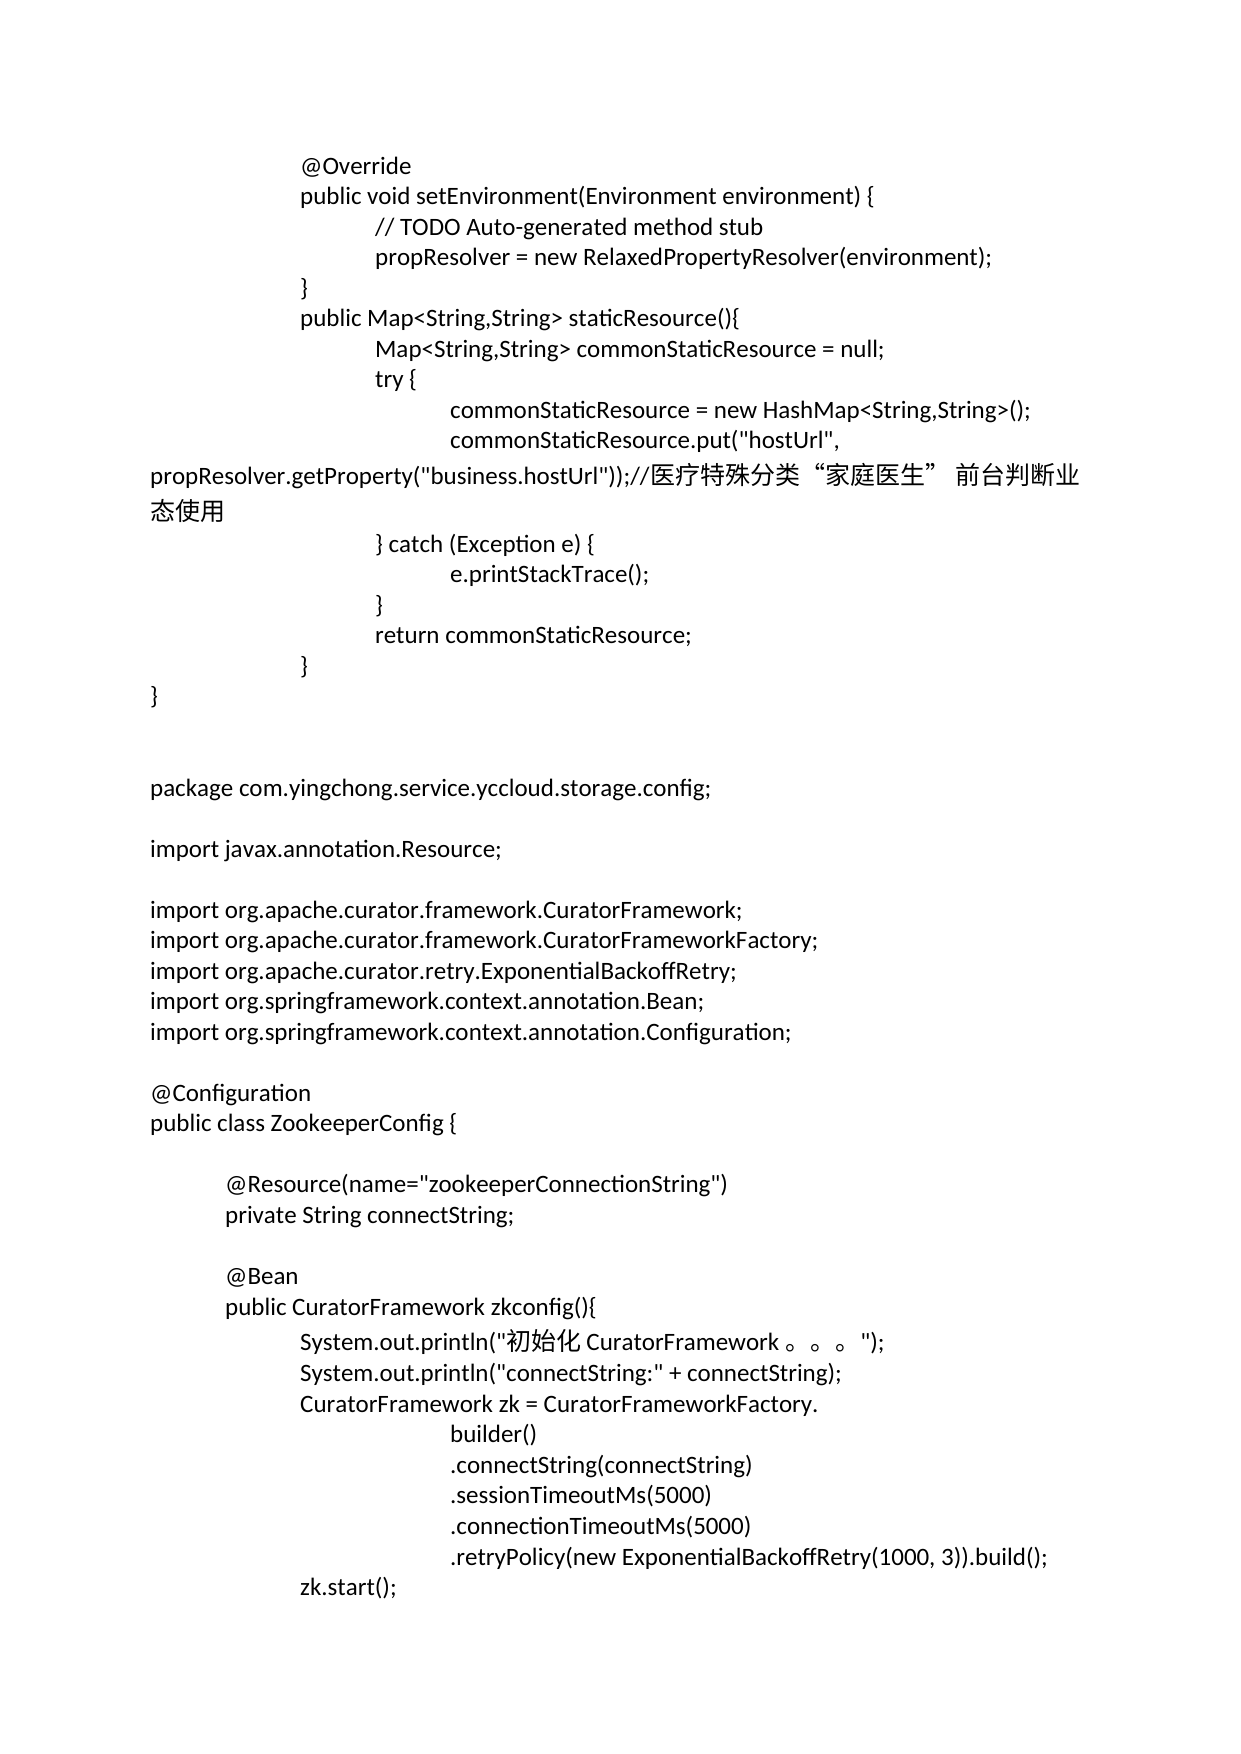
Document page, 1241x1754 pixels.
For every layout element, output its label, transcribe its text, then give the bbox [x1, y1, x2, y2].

text import org.apache.curator.retry.ExponentialBackoffRetry; [150, 955, 1090, 986]
text zk.start(); [150, 1571, 1090, 1602]
text } [150, 272, 1090, 303]
text commonStaticResource.put("hostUrl", propResolver.getProperty("business.hostUrl"));//医疗特殊分类“家庭医生” 前台判断业态使用 [150, 425, 1090, 528]
text public CuratorFramework zkconfig(){ [150, 1291, 1090, 1321]
text import org.springframework.context.annotation.Bean; [150, 986, 1090, 1016]
text import javax.annotation.Resource; [150, 833, 1090, 863]
text import org.apache.curator.framework.CuratorFramework; [150, 894, 1090, 924]
text } [150, 680, 1090, 711]
text try { [150, 364, 1090, 394]
text Map<String,String> commonStaticResource = null; [150, 333, 1090, 364]
text e.printStackTrace(); [150, 558, 1090, 589]
text .connectionTimeoutMs(5000) [150, 1510, 1090, 1541]
text commonStaticResource = new HashMap<String,String>(); [150, 394, 1090, 425]
text } [150, 650, 1090, 680]
text import org.apache.curator.framework.CuratorFrameworkFactory; [150, 924, 1090, 955]
text builder() [150, 1418, 1090, 1449]
text System.out.println("初始化CuratorFramework 。。。"); [150, 1321, 1090, 1357]
text import org.springframework.context.annotation.Configuration; [150, 1016, 1090, 1047]
text @Override [150, 150, 1090, 181]
text @Resource(name="zookeeperConnectionString") [150, 1169, 1090, 1199]
text package com.yingchong.service.yccloud.storage.config; [150, 772, 1090, 802]
text // TODO Auto-generated method stub [150, 211, 1090, 242]
text private String connectString; [150, 1199, 1090, 1230]
text } catch (Exception e) { [150, 528, 1090, 558]
text .sessionTimeoutMs(5000) [150, 1479, 1090, 1510]
text .connectString(connectString) [150, 1449, 1090, 1479]
text System.out.println("connectString:" + connectString); [150, 1357, 1090, 1388]
text propResolver = new RelaxedPropertyResolver(environment); [150, 242, 1090, 272]
text @Bean [150, 1260, 1090, 1291]
text public void setEnvironment(Environment environment) { [150, 181, 1090, 211]
text } [150, 589, 1090, 619]
text @Configuration [150, 1077, 1090, 1108]
text return commonStaticResource; [150, 619, 1090, 650]
text CuratorFramework zk = CuratorFrameworkFactory. [150, 1388, 1090, 1418]
text .retryPolicy(new ExponentialBackoffRetry(1000, 3)).build(); [150, 1541, 1090, 1571]
text public class ZookeeperConfig { [150, 1108, 1090, 1138]
text public Map<String,String> staticResource(){ [150, 303, 1090, 333]
